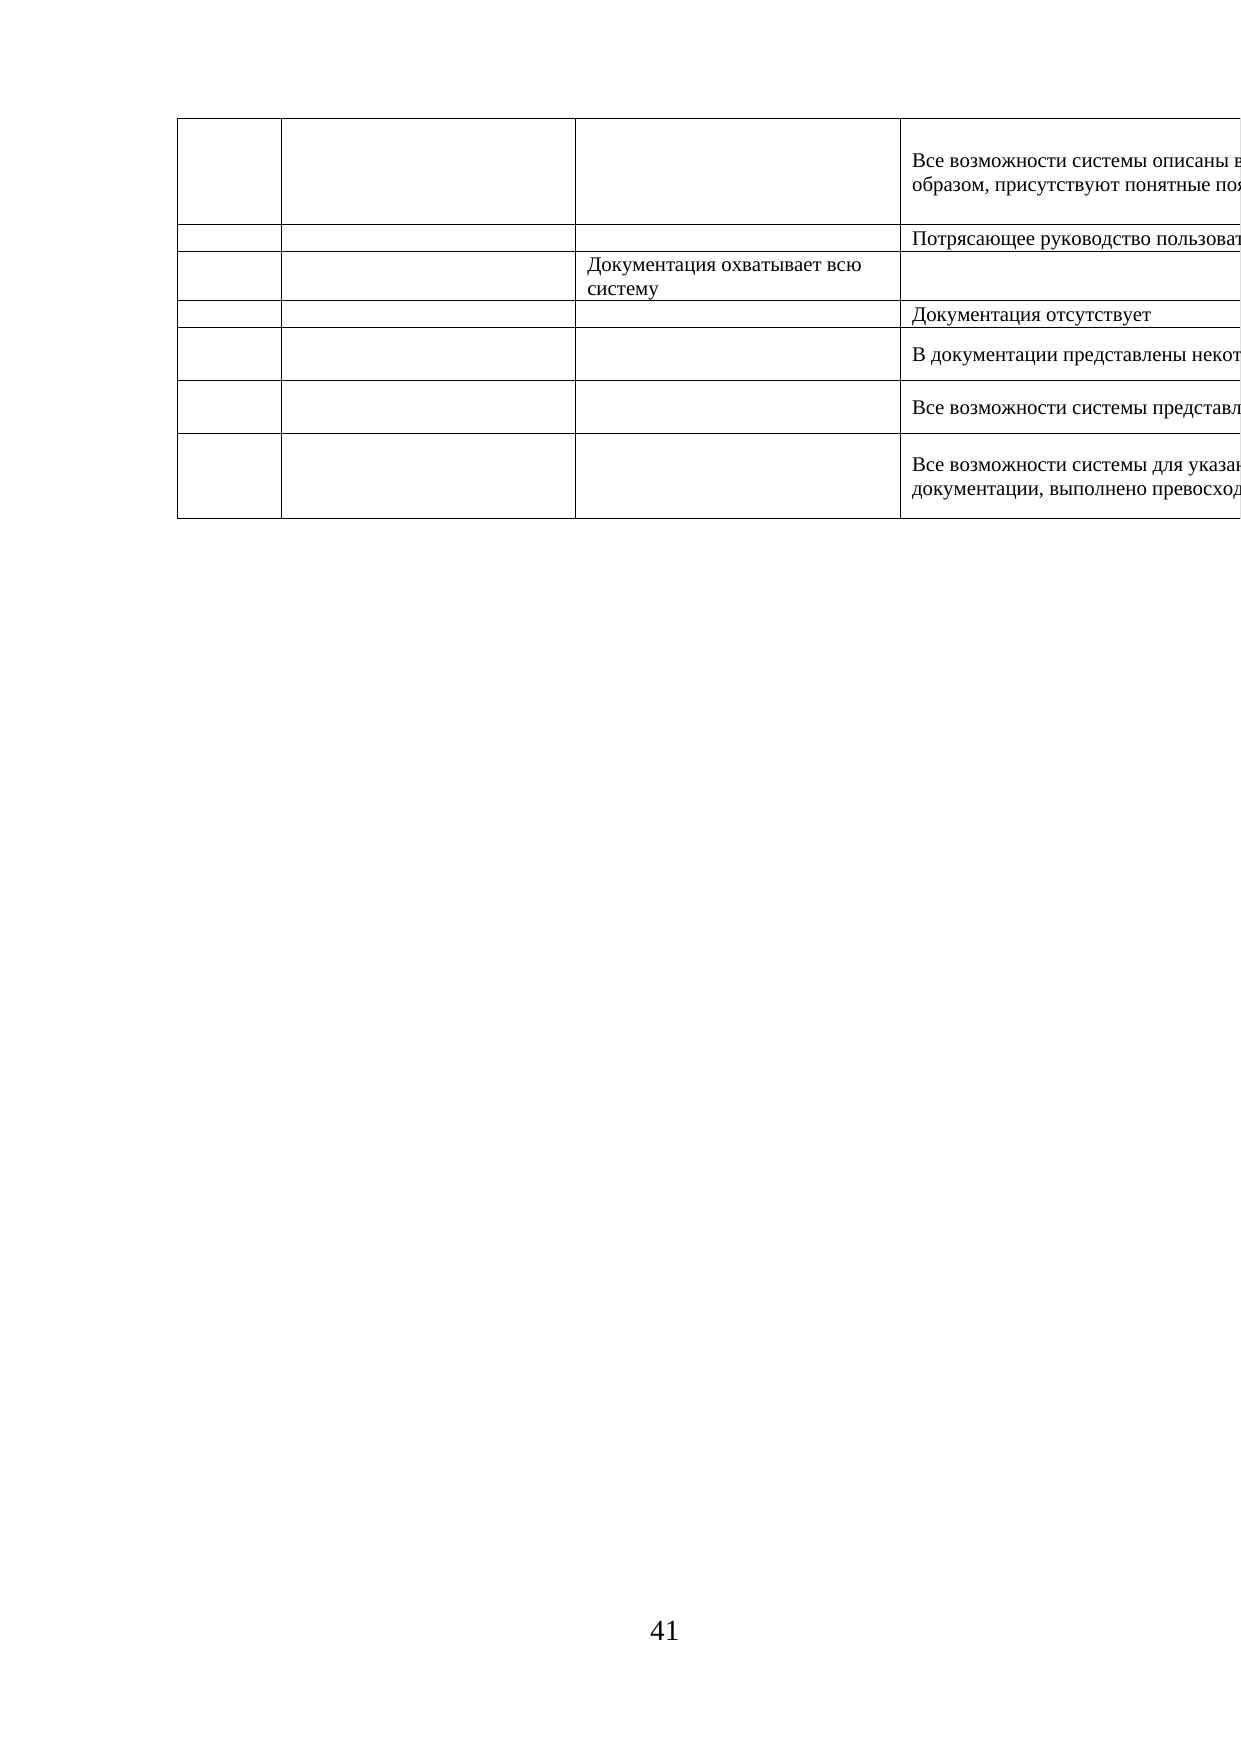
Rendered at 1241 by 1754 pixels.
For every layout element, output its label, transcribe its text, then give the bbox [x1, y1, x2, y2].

table_cell [178, 119, 281, 224]
table_cell [178, 328, 281, 380]
table_cell [178, 301, 281, 327]
table_cell [178, 252, 281, 300]
table_cell [282, 225, 575, 251]
table_cell [178, 225, 281, 251]
table_cell [282, 328, 575, 380]
table_cell Документация охватывает всю систему [576, 252, 900, 300]
table_cell [576, 381, 900, 433]
table_cell [178, 434, 281, 518]
table_cell [576, 301, 900, 327]
table_cell [282, 252, 575, 300]
table_cell Все возможности системы для указанных ролей представлены в документации, выполнено превосходно [901, 434, 1240, 518]
table_cell Все возможности системы описаны в руководстве пользователя понятным образом, присутствуют понятные пояснения, примеры и снимки экрана [901, 119, 1240, 224]
table_cell [576, 328, 900, 380]
table_cell Потрясающее руководство пользователя! [901, 225, 1240, 251]
table_cell [178, 381, 281, 433]
table_cell Документация отсутствует [901, 301, 1240, 327]
table_cell [282, 434, 575, 518]
table_cell [282, 119, 575, 224]
table_cell [282, 301, 575, 327]
table_cell Все возможности системы представлены в документации [901, 381, 1240, 433]
table_cell [576, 434, 900, 518]
table_cell В документации представлены некоторые (не все) возможности системы [901, 328, 1240, 380]
table_cell [576, 225, 900, 251]
table_cell [901, 252, 1240, 300]
table_cell [576, 119, 900, 224]
table_cell [282, 381, 575, 433]
